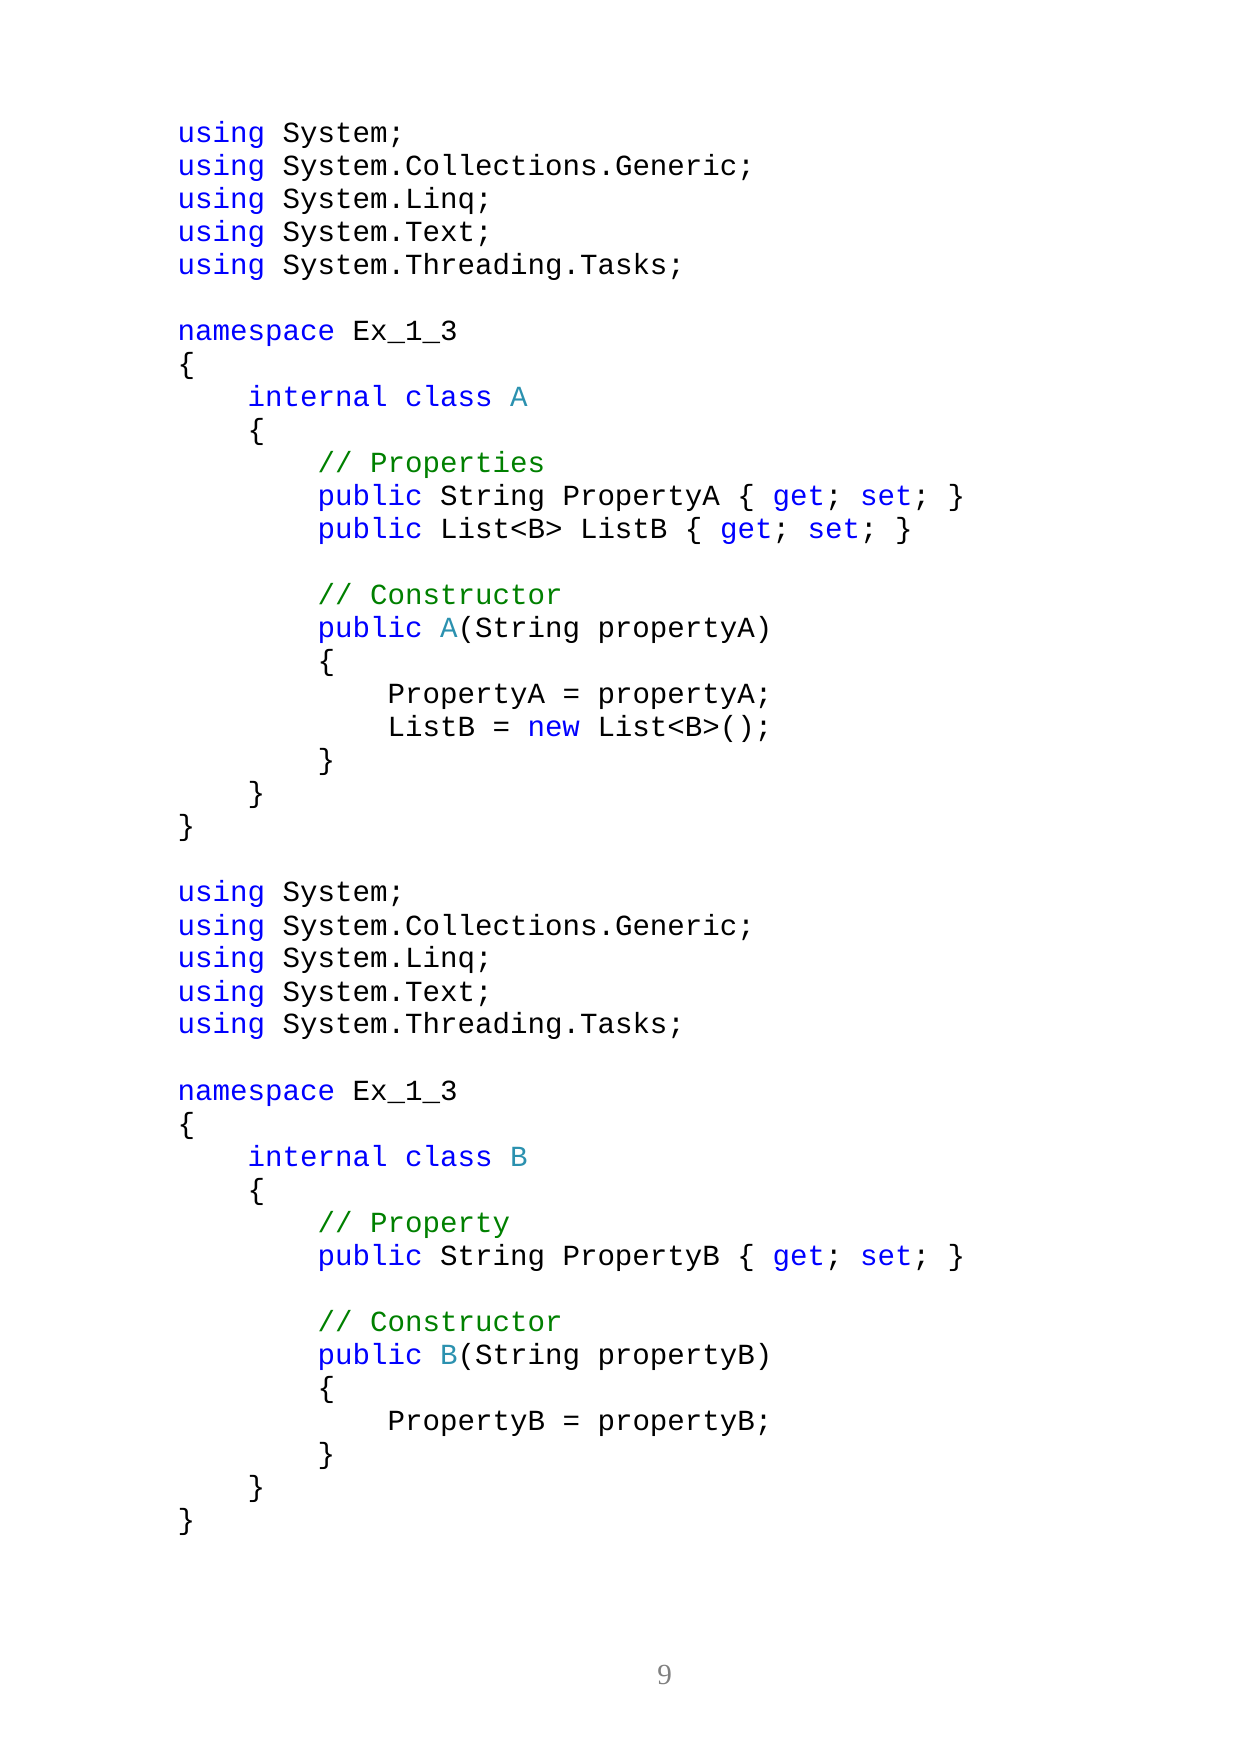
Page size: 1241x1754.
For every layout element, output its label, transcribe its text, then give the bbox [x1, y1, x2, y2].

text using System.Linq; [177, 944, 1152, 977]
text using System.Text; [177, 977, 1152, 1010]
list } [177, 1506, 1152, 1538]
text using System.Threading.Tasks; [177, 1010, 1152, 1043]
text { [177, 415, 1152, 448]
text public List<B> ListB { get; set; } [177, 514, 1152, 547]
text { [177, 349, 1152, 382]
text using System.Threading.Tasks; [177, 250, 1152, 283]
text // Constructor [177, 1307, 1152, 1340]
text using System.Collections.Generic; [177, 911, 1152, 944]
text using System; [177, 118, 1152, 151]
text using System.Linq; [177, 184, 1152, 217]
text using System.Collections.Generic; [177, 151, 1152, 184]
text public A(String propertyA) [177, 613, 1152, 646]
text // Properties [177, 448, 1152, 481]
text internal class B [177, 1142, 1152, 1175]
list } [177, 812, 1152, 844]
text ListB = new List<B>(); [177, 712, 1152, 746]
text } [177, 778, 1152, 812]
text { [177, 1175, 1152, 1208]
text } [177, 746, 1152, 778]
text internal class A [177, 382, 1152, 415]
text } [177, 1439, 1152, 1472]
text public String PropertyB { get; set; } [177, 1241, 1152, 1274]
text PropertyB = propertyB; [177, 1406, 1152, 1439]
text { [177, 1109, 1152, 1142]
text using System.Text; [177, 217, 1152, 250]
text using System; [177, 878, 1152, 911]
text namespace Ex_1_3 [177, 1076, 1152, 1109]
text // Property [177, 1208, 1152, 1241]
text { [177, 646, 1152, 679]
text public String PropertyA { get; set; } [177, 481, 1152, 514]
text PropertyA = propertyA; [177, 679, 1152, 712]
text namespace Ex_1_3 [177, 316, 1152, 349]
text public B(String propertyB) [177, 1340, 1152, 1373]
text // Constructor [177, 580, 1152, 613]
text { [177, 1373, 1152, 1406]
text } [177, 1472, 1152, 1506]
